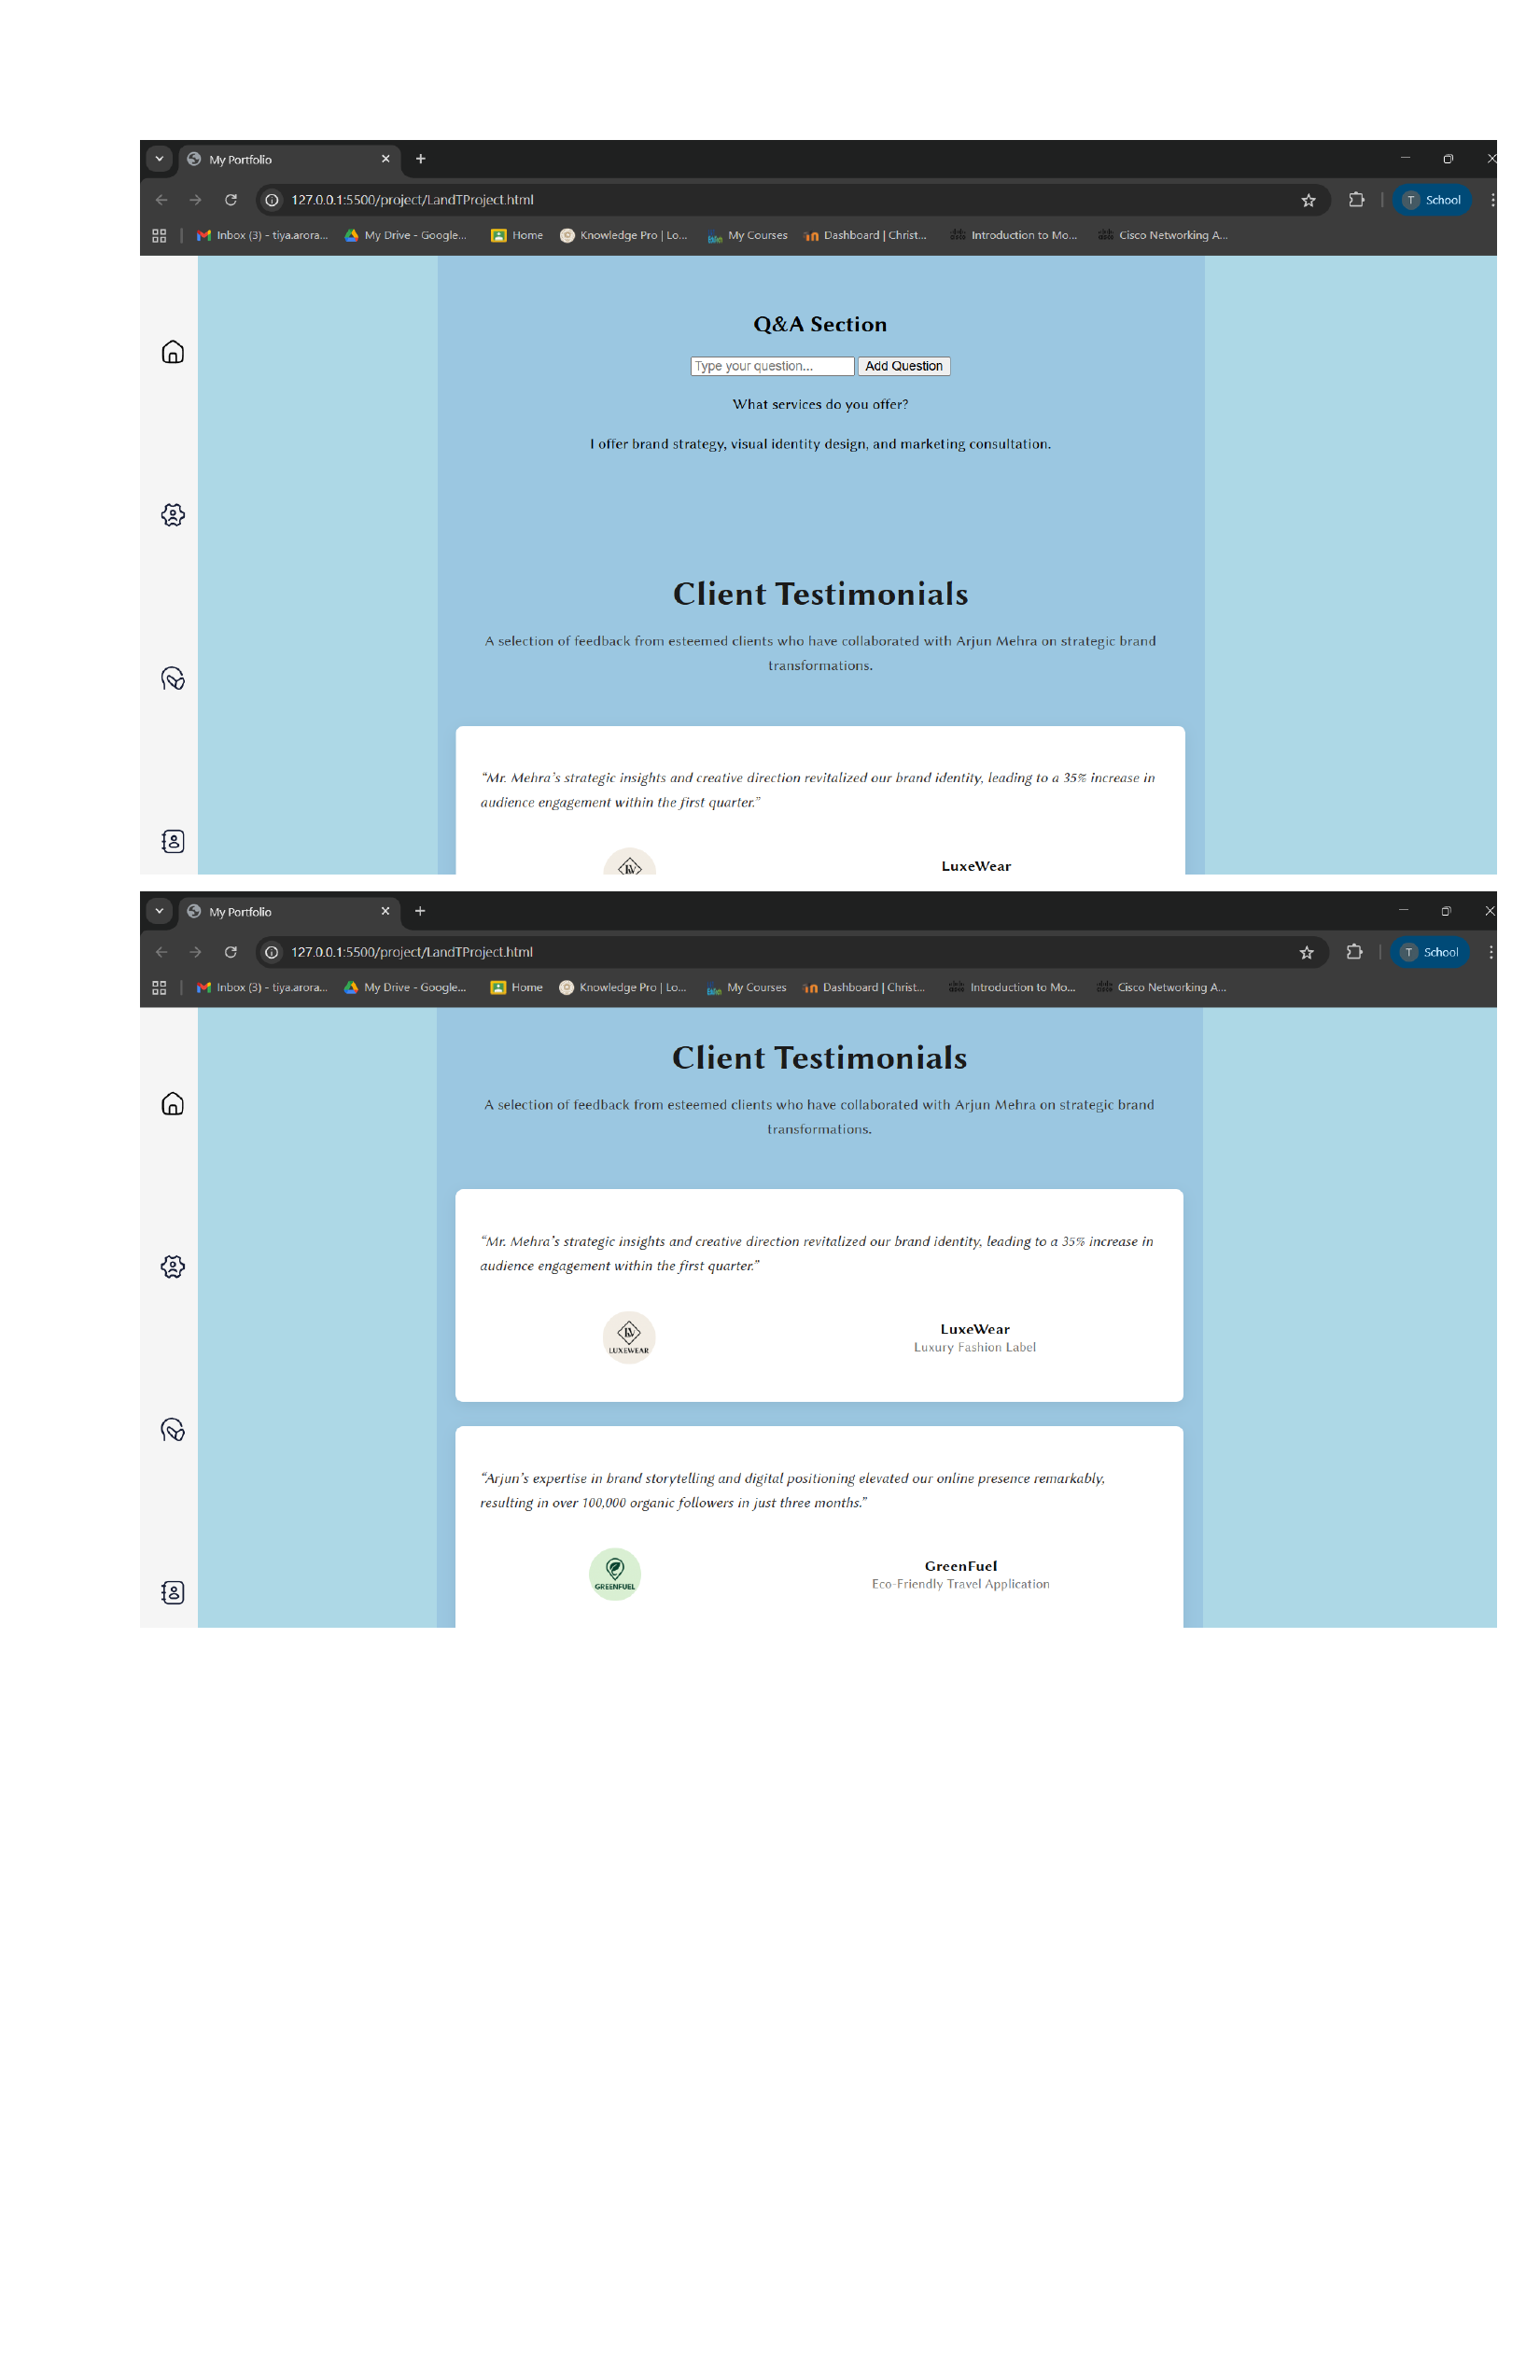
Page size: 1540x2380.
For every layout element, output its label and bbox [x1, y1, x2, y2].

picture [140, 891, 1497, 1628]
picture [140, 140, 1497, 875]
